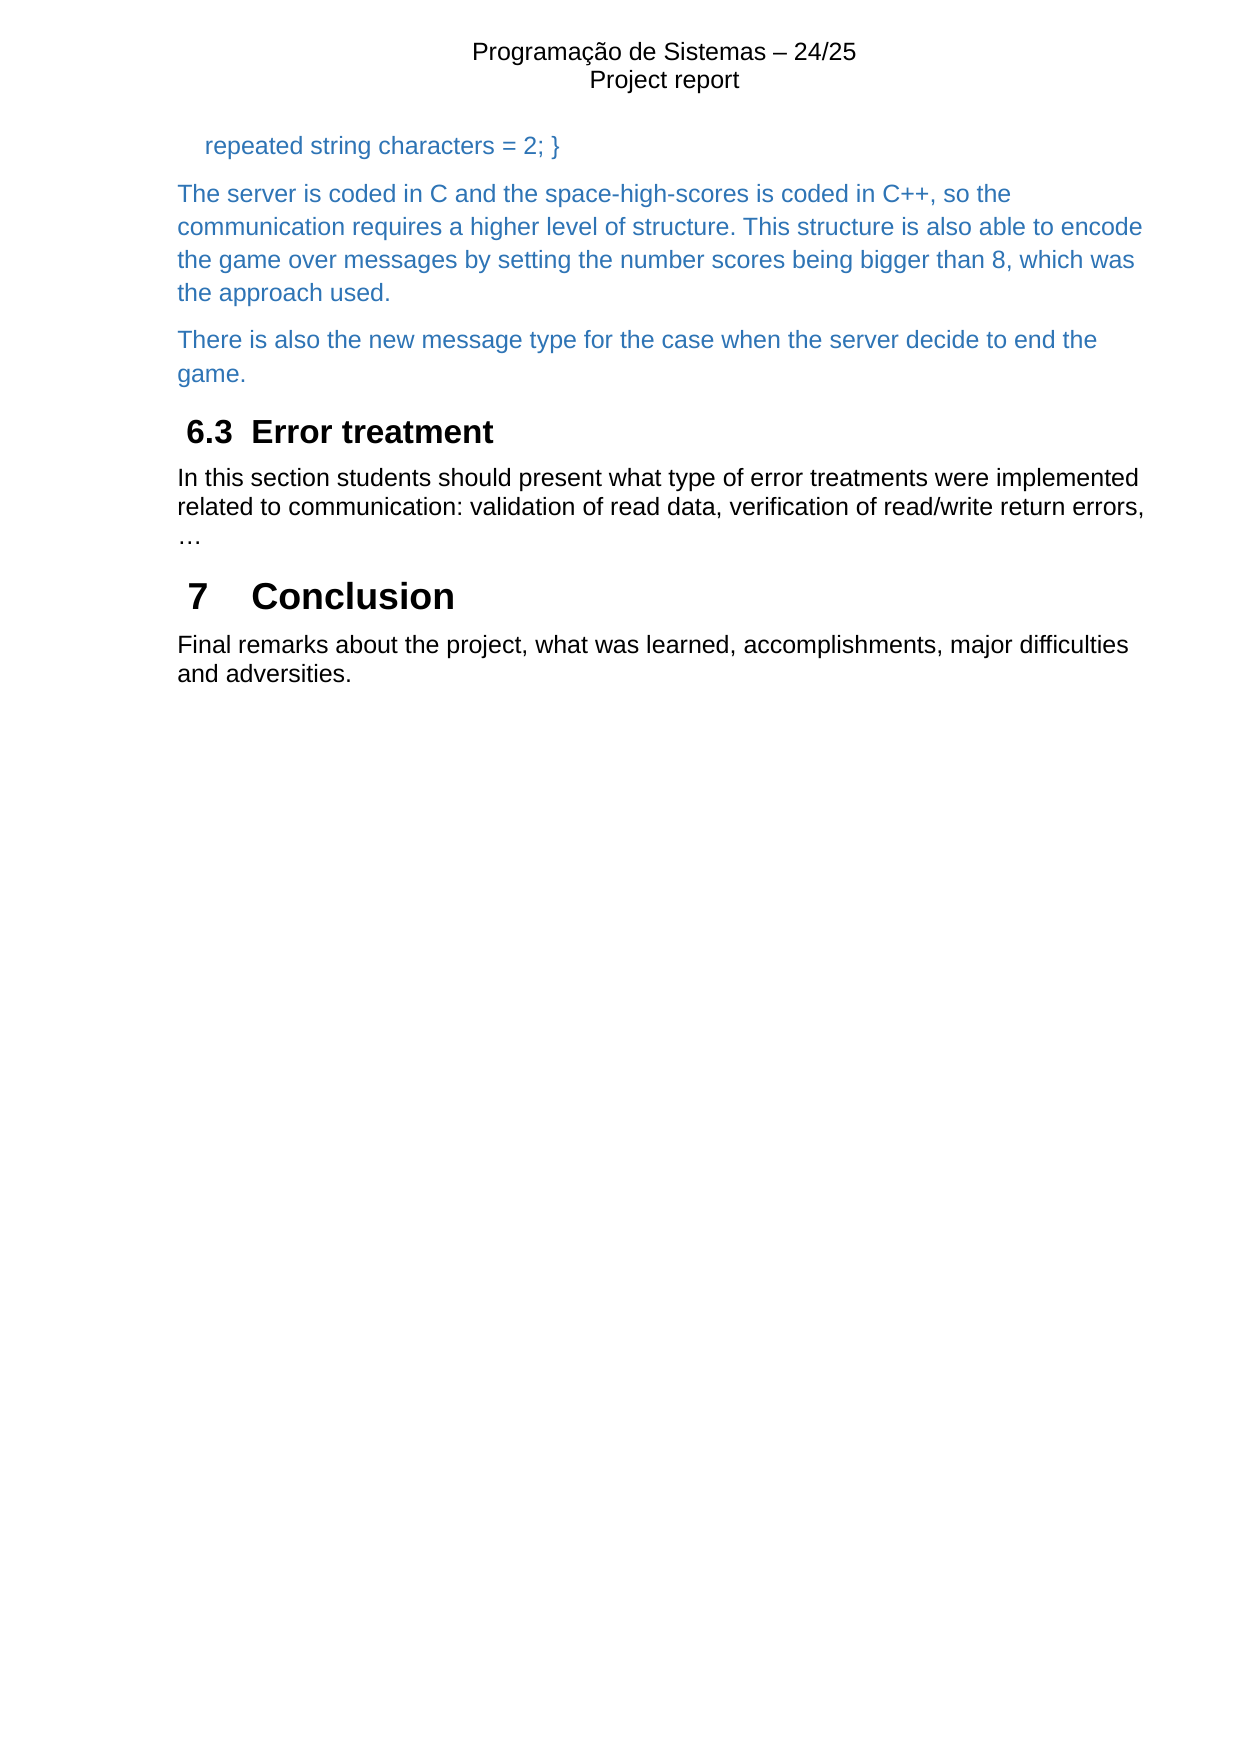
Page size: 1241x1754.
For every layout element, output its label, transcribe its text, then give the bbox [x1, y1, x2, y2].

subtitle Error treatment [177, 412, 1152, 451]
subtitle Conclusion [177, 574, 1152, 618]
text Final remarks about the project, what was learned, accomplishments, major difficulties and adversities. [177, 630, 1152, 688]
text There is also the new message type for the case when the server decide to end the game. [177, 326, 1152, 387]
text repeated string characters = 2; } [177, 131, 1152, 160]
